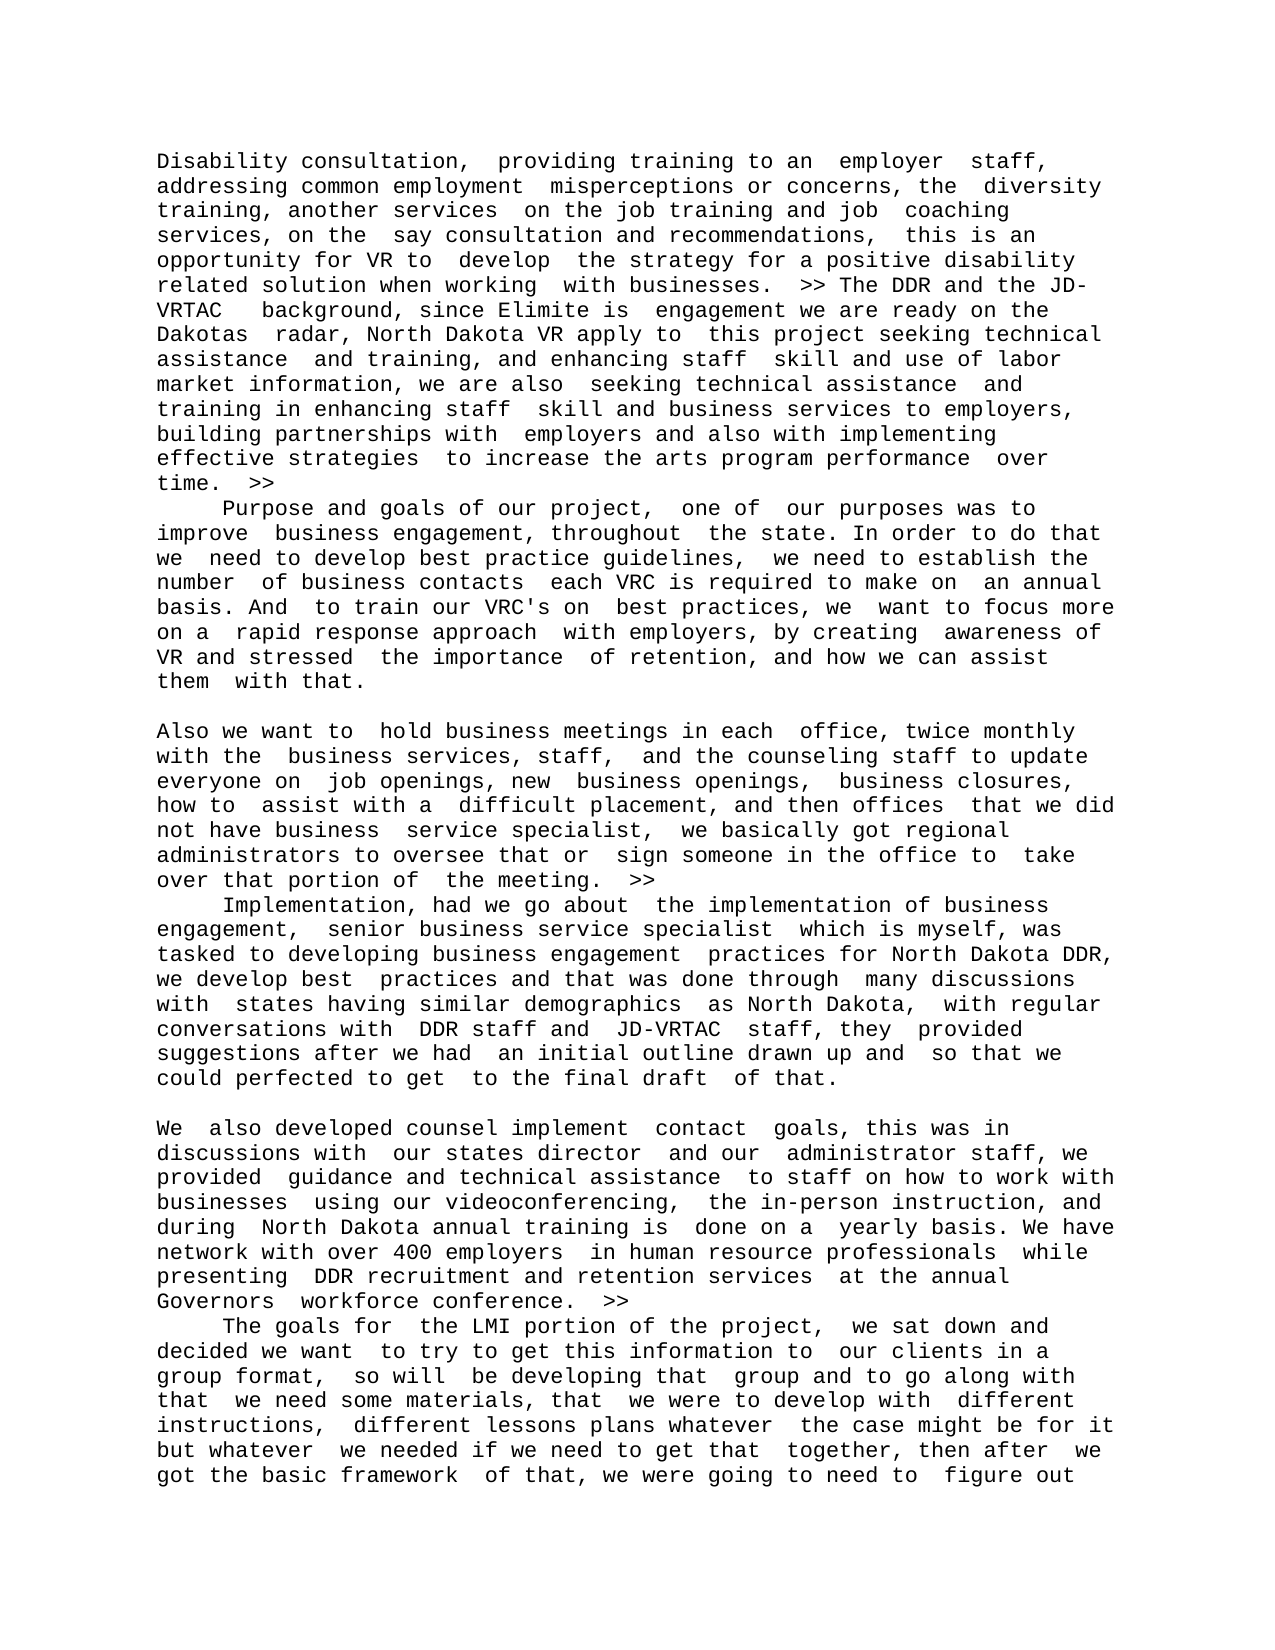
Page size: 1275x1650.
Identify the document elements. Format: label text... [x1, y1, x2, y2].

text Also we want to hold business meetings in each office, twice monthly with the business services, staff, and the counseling staff to update everyone on job openings, new business openings, business closures, how to assist with a difficult placement, and then offices that we did not have business service specialist, we basically got regional administrators to oversee that or sign someone in the office to take over that portion of the meeting. >> [156, 720, 1118, 894]
text Purpose and goals of our project, one of our purposes was to improve business engagement, throughout the state. In order to do that we need to develop best practice guidelines, we need to establish the number of business contacts each VRC is required to make on an annual basis. And to train our VRC's on best practices, we want to focus more on a rapid response approach with employers, by creating awareness of VR and stressed the importance of retention, and how we can assist them with that. [156, 497, 1118, 695]
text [156, 1315, 1118, 1489]
text Implementation, had we go about the implementation of business engagement, senior business service specialist which is myself, was tasked to developing business engagement practices for North Dakota DDR, we develop best practices and that was done through many discussions with states having similar demographics as North Dakota, with regular conversations with DDR staff and JD-VRTAC staff, they provided suggestions after we had an initial outline drawn up and so that we could perfected to get to the final draft of that. [156, 894, 1118, 1092]
text We also developed counsel implement contact goals, this was in discussions with our states director and our administrator staff, we provided guidance and technical assistance to staff on how to work with businesses using our videoconferencing, the in-person instruction, and during North Dakota annual training is done on a yearly basis. We have network with over 400 employers in human resource professionals while presenting DDR recruitment and retention services at the annual Governors workforce conference. >> [156, 1117, 1118, 1315]
text Disability consultation, providing training to an employer staff, addressing common employment misperceptions or concerns, the diversity training, another services on the job training and job coaching services, on the say consultation and recommendations, this is an opportunity for VR to develop the strategy for a positive disability related solution when working with businesses. >> The DDR and the JD-VRTAC background, since Elimite is engagement we are ready on the Dakotas radar, North Dakota VR apply to this project seeking technical assistance and training, and enhancing staff skill and use of labor market information, we are also seeking technical assistance and training in enhancing staff skill and business services to employers, building partnerships with employers and also with implementing effective strategies to increase the arts program performance over time. >> [156, 150, 1118, 497]
